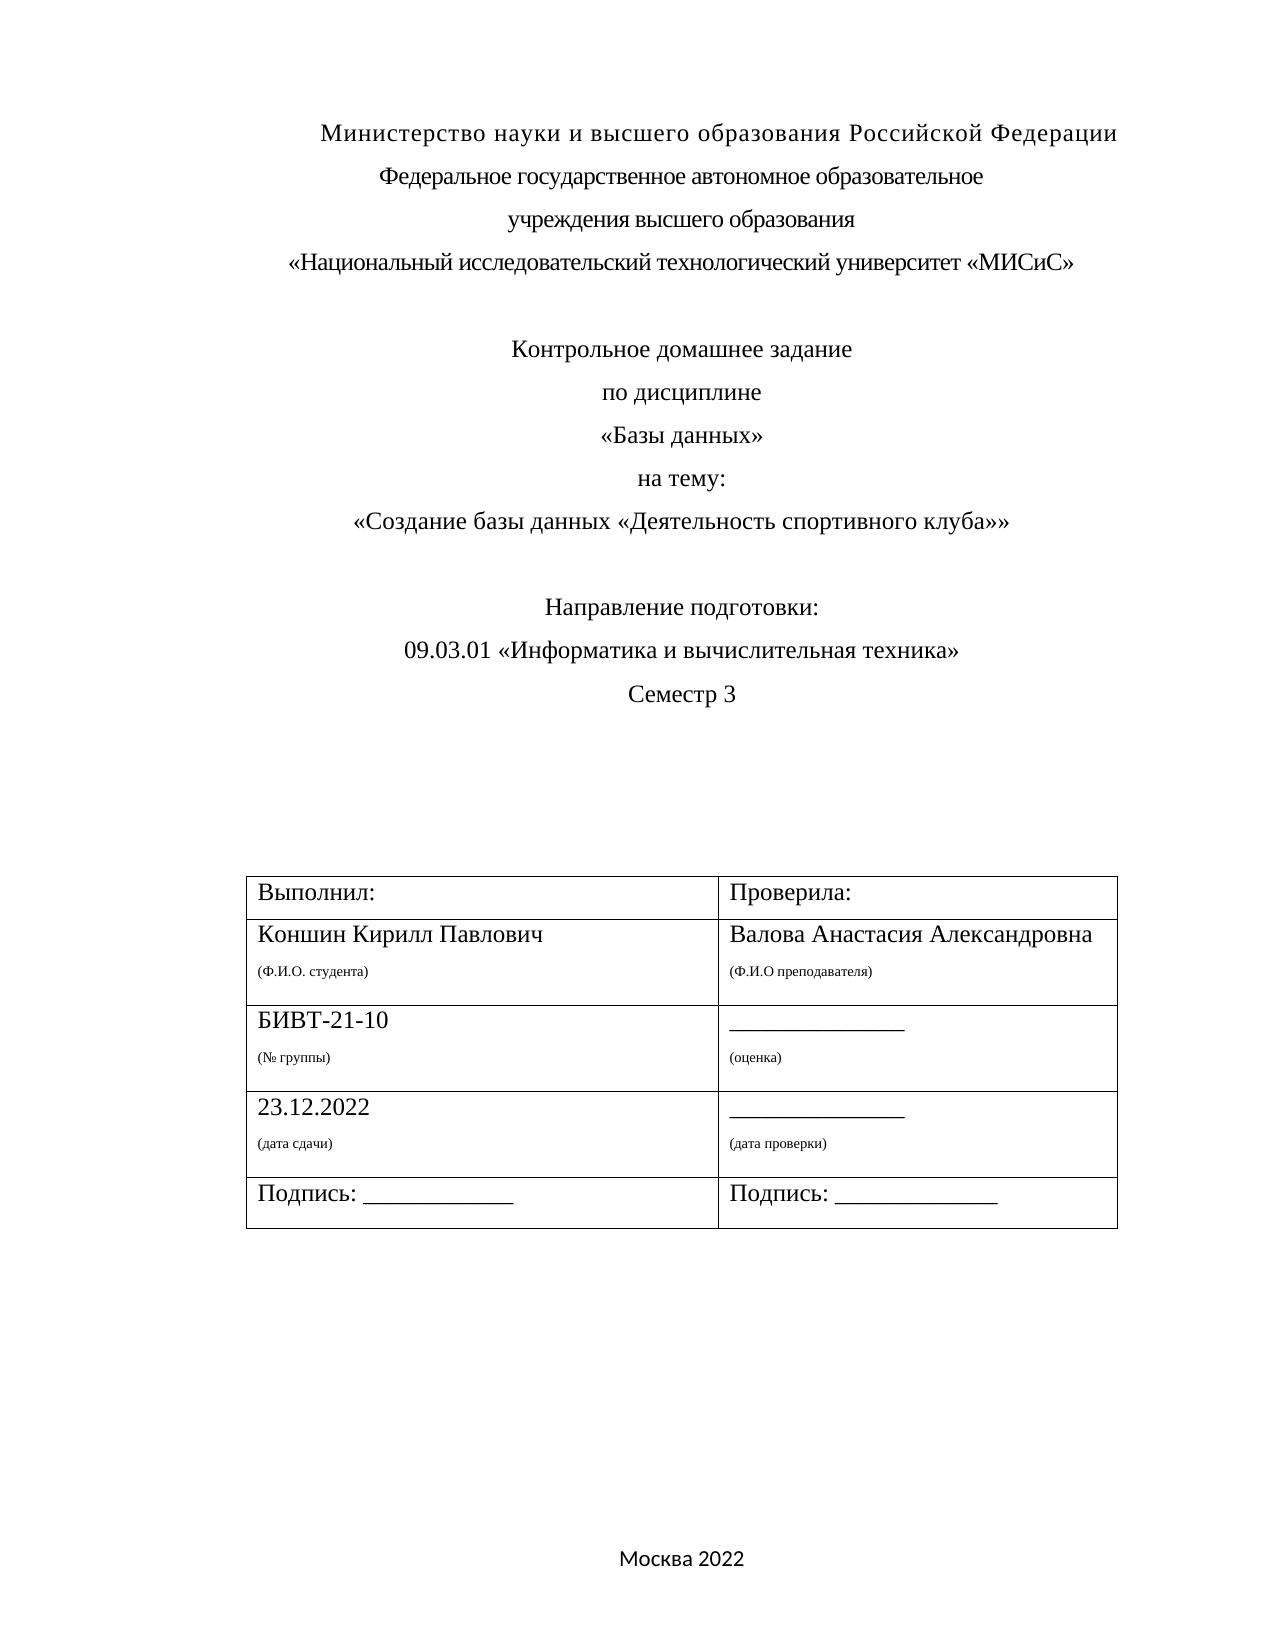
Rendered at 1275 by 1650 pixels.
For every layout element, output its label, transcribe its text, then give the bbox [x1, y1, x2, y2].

text учреждения высшего образования [165, 204, 1198, 233]
table_cell Подпись: _____________ [719, 1178, 1117, 1227]
text Министерство науки и высшего образования Российской Федерации [177, 118, 1186, 147]
list «Базы данных» [177, 420, 1186, 449]
text «Национальный исследовательский технологический университет «МИСиС» [165, 247, 1198, 276]
table_cell ______________ (оценка) [719, 1006, 1117, 1091]
text 09.03.01 «Информатика и вычислительная техника» Семестр 3 [177, 636, 1186, 707]
text Направление подготовки: [177, 592, 1186, 621]
text Контрольное домашнее задание [177, 334, 1186, 362]
table_header Выполнил: [247, 877, 718, 918]
table_cell Подпись: ____________ [247, 1178, 718, 1227]
table_cell 23.12.2022 (дата сдачи) [247, 1092, 718, 1177]
text «Создание базы данных «Деятельность спортивного клуба»» [177, 506, 1186, 535]
table_cell БИВТ-21-10 (№ группы) [247, 1006, 718, 1091]
text на тему: [177, 463, 1186, 492]
table_header Проверила: [719, 877, 1117, 918]
text Федеральное государственное автономное образовательное [165, 161, 1198, 190]
table_cell Валова Анастасия Александровна (Ф.И.О преподавателя) [719, 920, 1117, 1004]
table_cell Коншин Кирилл Павлович (Ф.И.О. студента) [247, 920, 718, 1004]
table_cell ______________ (дата проверки) [719, 1092, 1117, 1177]
text по дисциплине [177, 377, 1186, 406]
